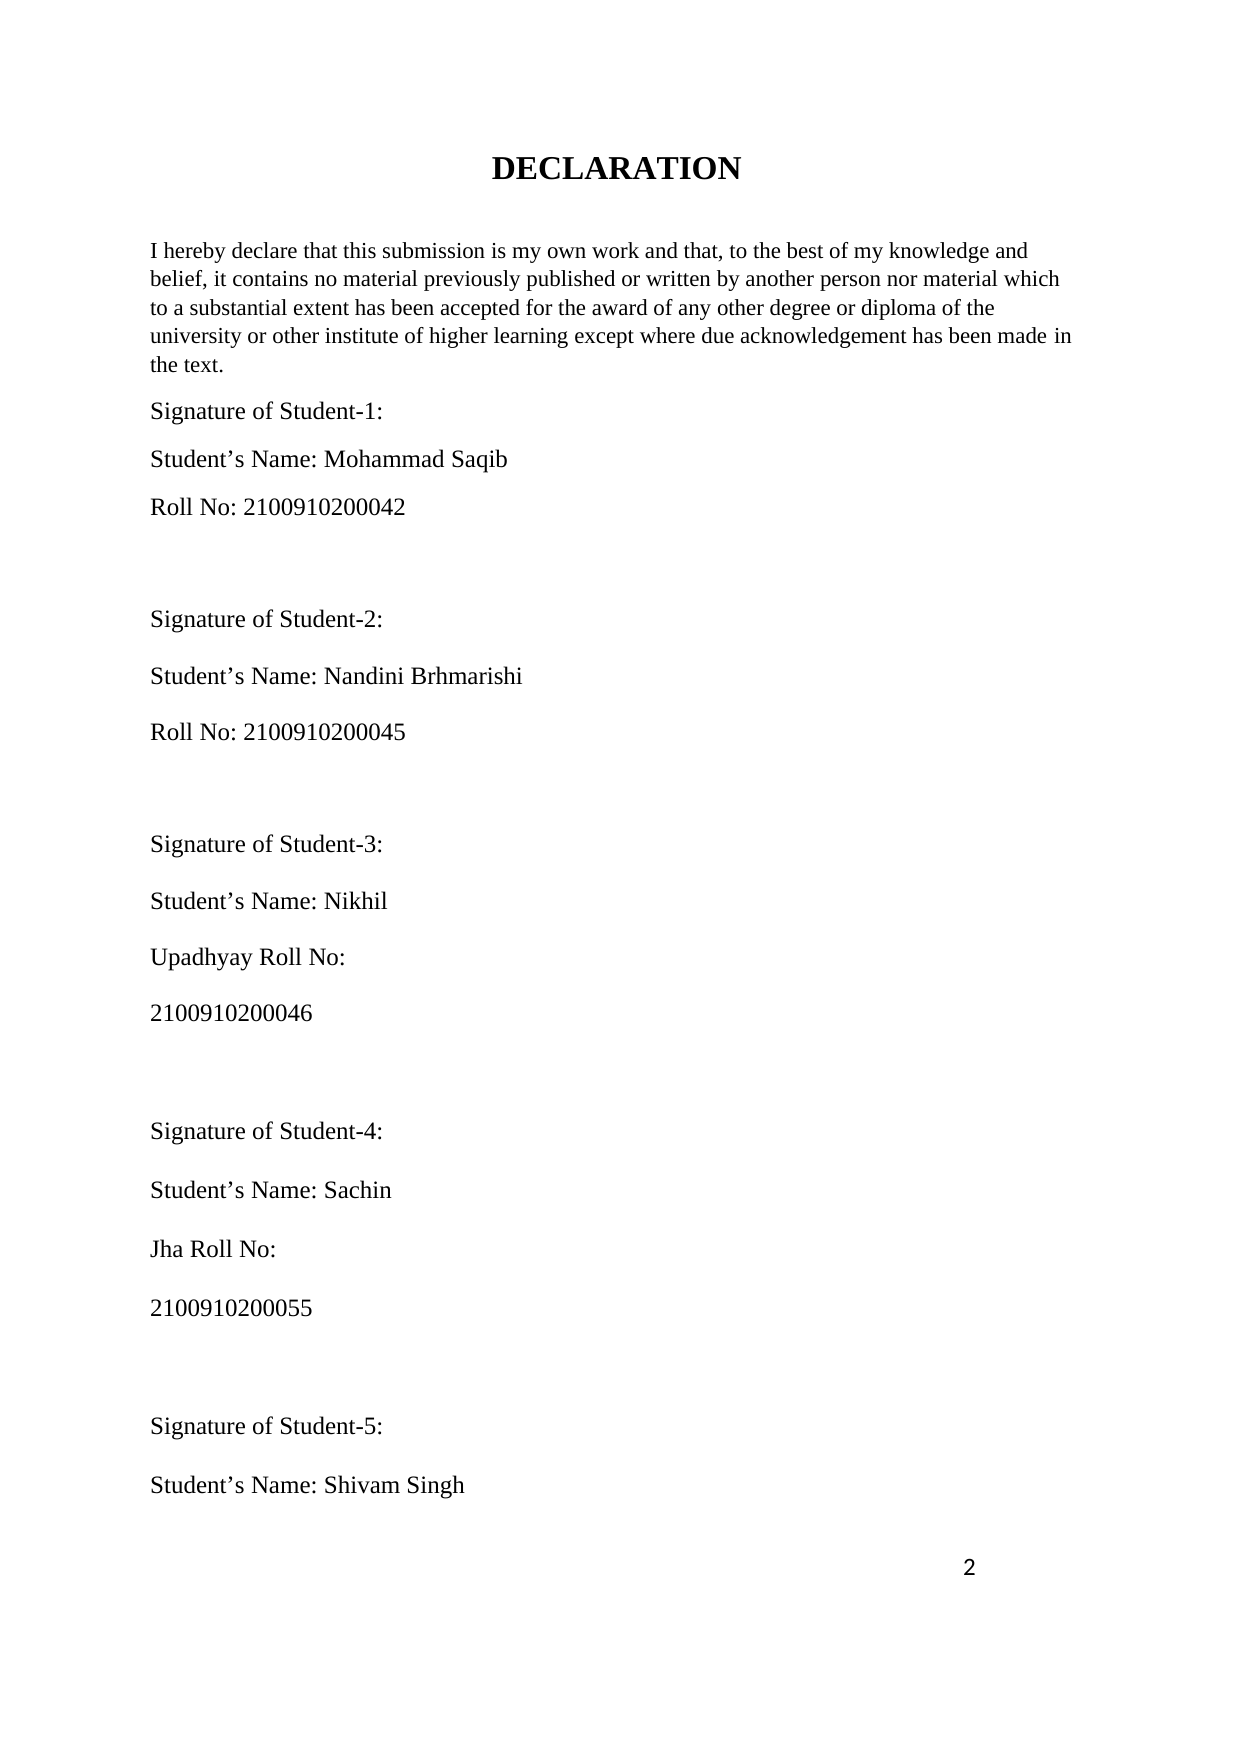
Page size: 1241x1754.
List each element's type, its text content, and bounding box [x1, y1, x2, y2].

text Signature of Student-2: [150, 604, 1103, 633]
subtitle DECLARATION [150, 148, 1103, 187]
text Student’s Name: Nikhil Upadhyay Roll No: 2100910200046 [150, 886, 496, 1027]
text Signature of Student-3: [150, 829, 1103, 858]
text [150, 1411, 465, 1499]
text I hereby declare that this submission is my own work and that, to the best of my knowledge and belief, it contains no material previously published or written by another person nor material which to a substantial extent has been accepted for the award of any other degree or diploma of the university or other institute of higher learning except where due acknowledgement has been made in the text. [150, 237, 1081, 377]
text Signature of Student-1: [150, 396, 1103, 425]
text Student’s Name: Mohammad Saqib Roll No: 2100910200042 [150, 444, 508, 521]
text Student’s Name: Nandini Brhmarishi Roll No: 2100910200045 [150, 661, 523, 746]
text Signature of Student-4: Student’s Name: Sachin Jha Roll No: 2100910200055 [150, 1116, 431, 1322]
